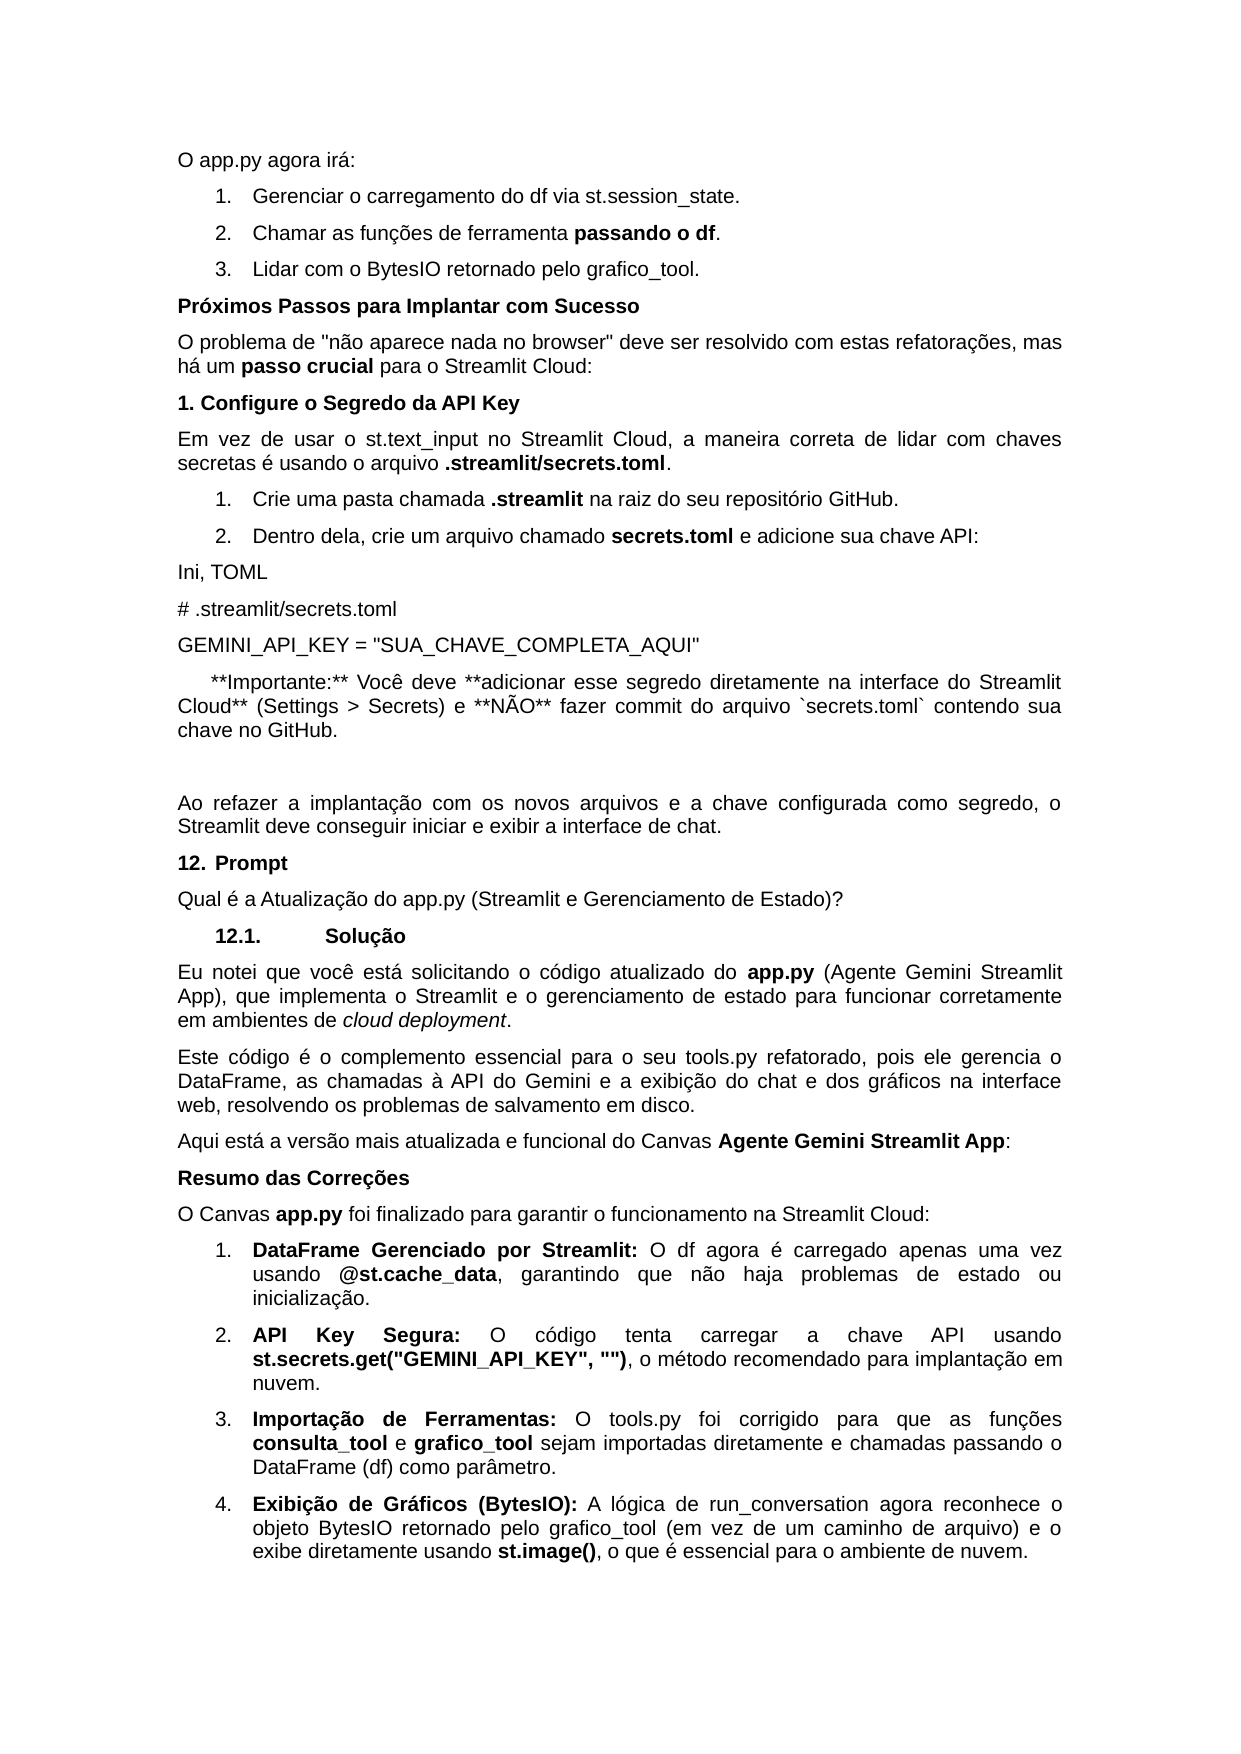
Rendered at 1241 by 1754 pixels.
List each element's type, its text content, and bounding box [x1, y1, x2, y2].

list Importação de Ferramentas: O tools.py foi corrigido para que as funções consulta_tool e grafico_tool sejam importadas diretamente e chamadas passando o DataFrame (df) como parâmetro. [215, 1407, 1063, 1479]
list Solução [215, 924, 1063, 948]
list Chamar as funções de ferramenta passando o df. [215, 221, 1063, 244]
list Prompt [177, 851, 1063, 875]
text Próximos Passos para Implantar com Sucesso [177, 293, 1063, 317]
list Crie uma pasta chamada .streamlit na raiz do seu repositório GitHub. [215, 487, 1063, 511]
list API Key Segura: O código tenta carregar a chave API usando st.secrets.get("GEMINI_API_KEY", ""), o método recomendado para implantação em nuvem. [215, 1323, 1063, 1394]
text Eu notei que você está solicitando o código atualizado do app.py (Agente Gemini Streamlit App), que implementa o Streamlit e o gerenciamento de estado para funcionar corretamente em ambientes de cloud deployment. [177, 960, 1063, 1032]
list DataFrame Gerenciado por Streamlit: O df agora é carregado apenas uma vez usando @st.cache_data, garantindo que não haja problemas de estado ou inicialização. [215, 1238, 1063, 1310]
list Lidar com o BytesIO retornado pelo grafico_tool. [215, 257, 1063, 281]
text Este código é o complemento essencial para o seu tools.py refatorado, pois ele gerencia o DataFrame, as chamadas à API do Gemini e a exibição do chat e dos gráficos na interface web, resolvendo os problemas de salvamento em disco. [177, 1044, 1063, 1116]
text **Importante:** Você deve **adicionar esse segredo diretamente na interface do Streamlit Cloud** (Settings > Secrets) e **NÃO** fazer commit do arquivo `secrets.toml` contendo sua chave no GitHub. [177, 669, 1063, 741]
text Ao refazer a implantação com os novos arquivos e a chave configurada como segredo, o Streamlit deve conseguir iniciar e exibir a interface de chat. [177, 790, 1063, 838]
text O Canvas app.py foi finalizado para garantir o funcionamento na Streamlit Cloud: [177, 1202, 1063, 1226]
text GEMINI_API_KEY = "SUA_CHAVE_COMPLETA_AQUI" [177, 633, 1063, 657]
list Exibição de Gráficos (BytesIO): A lógica de run_conversation agora reconhece o objeto BytesIO retornado pelo grafico_tool (em vez de um caminho de arquivo) e o exibe diretamente usando st.image(), o que é essencial para o ambiente de nuvem. [215, 1491, 1063, 1563]
text O problema de "não aparece nada no browser" deve ser resolvido com estas refatorações, mas há um passo crucial para o Streamlit Cloud: [177, 330, 1063, 378]
text Em vez de usar o st.text_input no Streamlit Cloud, a maneira correta de lidar com chaves secretas é usando o arquivo .streamlit/secrets.toml. [177, 427, 1063, 475]
text Qual é a Atualização do app.py (Streamlit e Gerenciamento de Estado)? [177, 887, 1063, 911]
text Resumo das Correções [177, 1165, 1063, 1189]
text O app.py agora irá: [177, 148, 1063, 172]
text Aqui está a versão mais atualizada e funcional do Canvas Agente Gemini Streamlit App: [177, 1129, 1063, 1153]
list Gerenciar o carregamento do df via st.session_state. [215, 184, 1063, 208]
text # .streamlit/secrets.toml [177, 597, 1063, 621]
text Ini, TOML [177, 560, 1063, 584]
list Dentro dela, crie um arquivo chamado secrets.toml e adicione sua chave API: [215, 524, 1063, 548]
text 1. Configure o Segredo da API Key [177, 390, 1063, 414]
